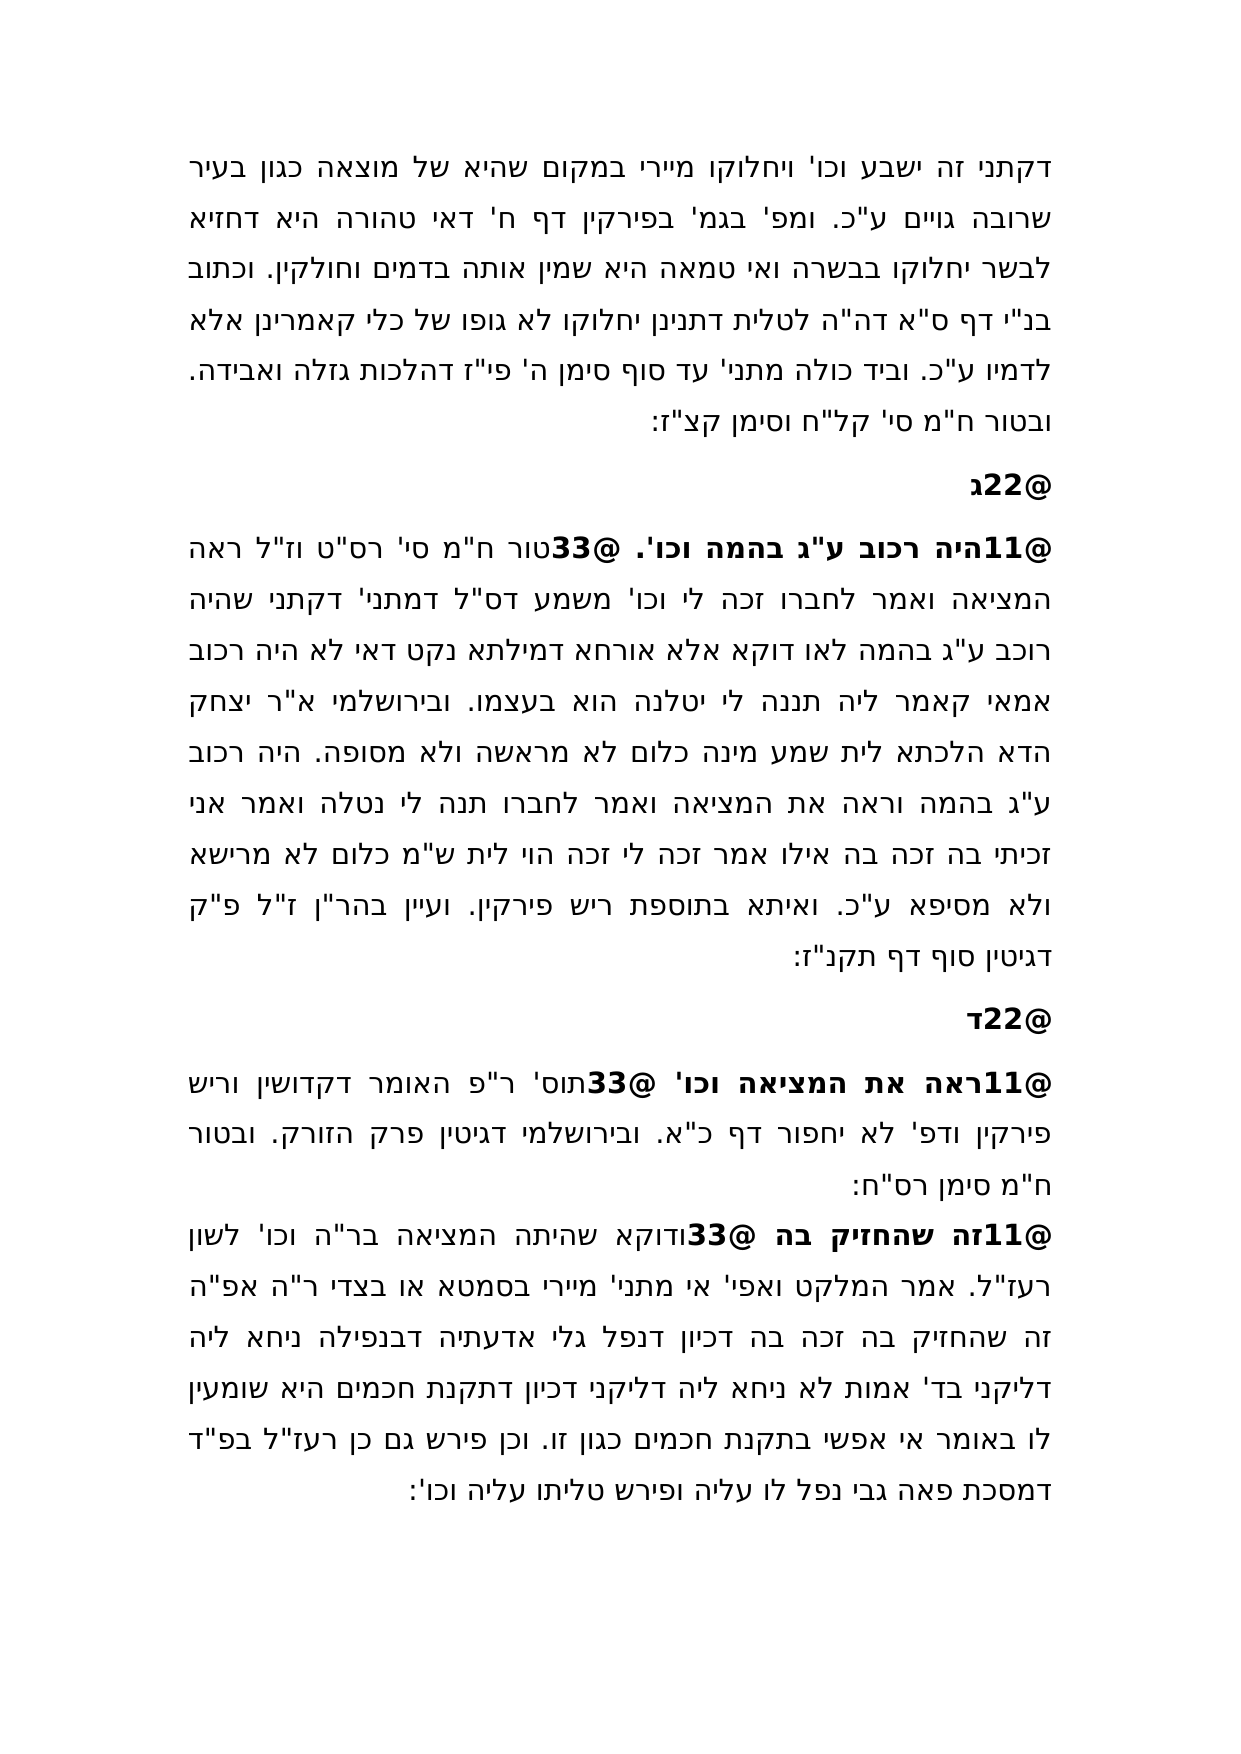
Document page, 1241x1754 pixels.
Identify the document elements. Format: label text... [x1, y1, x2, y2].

subtitle @22ד [187, 1002, 1053, 1036]
text @11זה שהחזיק בה @33ודוקא שהיתה המציאה בר"ה וכו' לשון רעז"ל. אמר המלקט ואפי' אי מתני' מיירי בסמטא או בצדי ר"ה אפ"ה זה שהחזיק בה זכה בה דכיון דנפל גלי אדעתיה דבנפילה ניחא ליה דליקני בד' אמות לא ניחא ליה דליקני דכיון דתקנת חכמים היא שומעין לו באומר אי אפשי בתקנת חכמים כגון זו. וכן פירש גם כן רעז"ל בפ"ד דמסכת פאה גבי נפל לו עליה ופירש טליתו עליה וכו': [187, 1219, 1053, 1507]
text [187, 150, 1053, 439]
text @11היה רכוב ע"ג בהמה וכו'. @33טור ח"מ סי' רס"ט וז"ל ראה המציאה ואמר לחברו זכה לי וכו' משמע דס"ל דמתני' דקתני שהיה רוכב ע"ג בהמה לאו דוקא אלא אורחא דמילתא נקט דאי לא היה רכוב אמאי קאמר ליה תננה לי יטלנה הוא בעצמו. ובירושלמי א"ר יצחק הדא הלכתא לית שמע מינה כלום לא מראשה ולא מסופה. היה רכוב ע"ג בהמה וראה את המציאה ואמר לחברו תנה לי נטלה ואמר אני זכיתי בה זכה בה אילו אמר זכה לי זכה הוי לית ש"מ כלום לא מרישא ולא מסיפא ע"כ. ואיתא בתוספת ריש פירקין. ועיין בהר"ן ז"ל פ"ק דגיטין סוף דף תקנ"ז: [187, 532, 1053, 973]
text @11ראה את המציאה וכו' @33תוס' ר"פ האומר דקדושין וריש פירקין ודפ' לא יחפור דף כ"א. ובירושלמי דגיטין פרק הזורק. ובטור ח"מ סימן רס"ח: [187, 1066, 1053, 1202]
subtitle @22ג [187, 468, 1053, 502]
